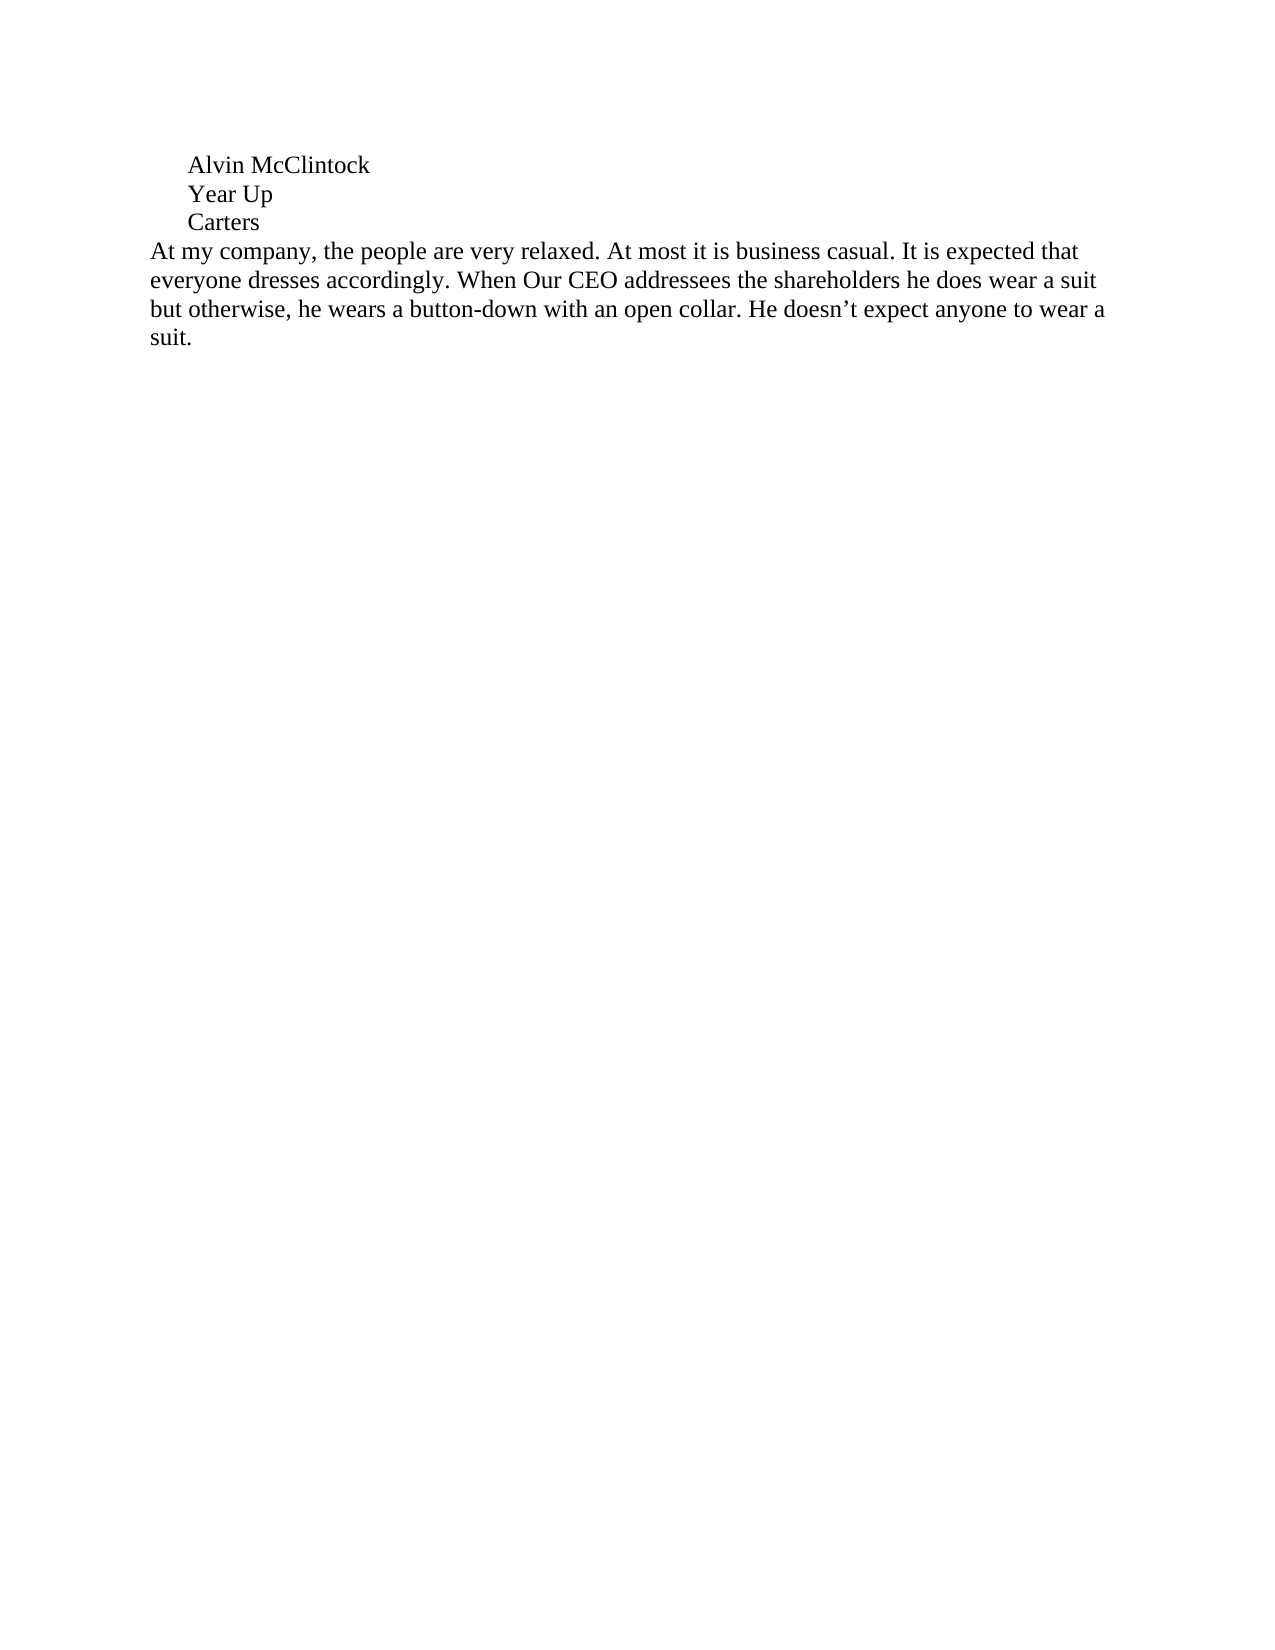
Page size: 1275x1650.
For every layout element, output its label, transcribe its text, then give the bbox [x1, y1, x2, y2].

list Carters [187, 207, 1125, 236]
text At my company, the people are very relaxed. At most it is business casual. It is expected that everyone dresses accordingly. When Our CEO addressees the shareholders he does wear a suit but otherwise, he wears a button-down with an open collar. He doesn’t expect anyone to wear a suit. [150, 236, 1125, 351]
list Year Up [187, 179, 1125, 207]
list Alvin McClintock [187, 150, 1125, 179]
